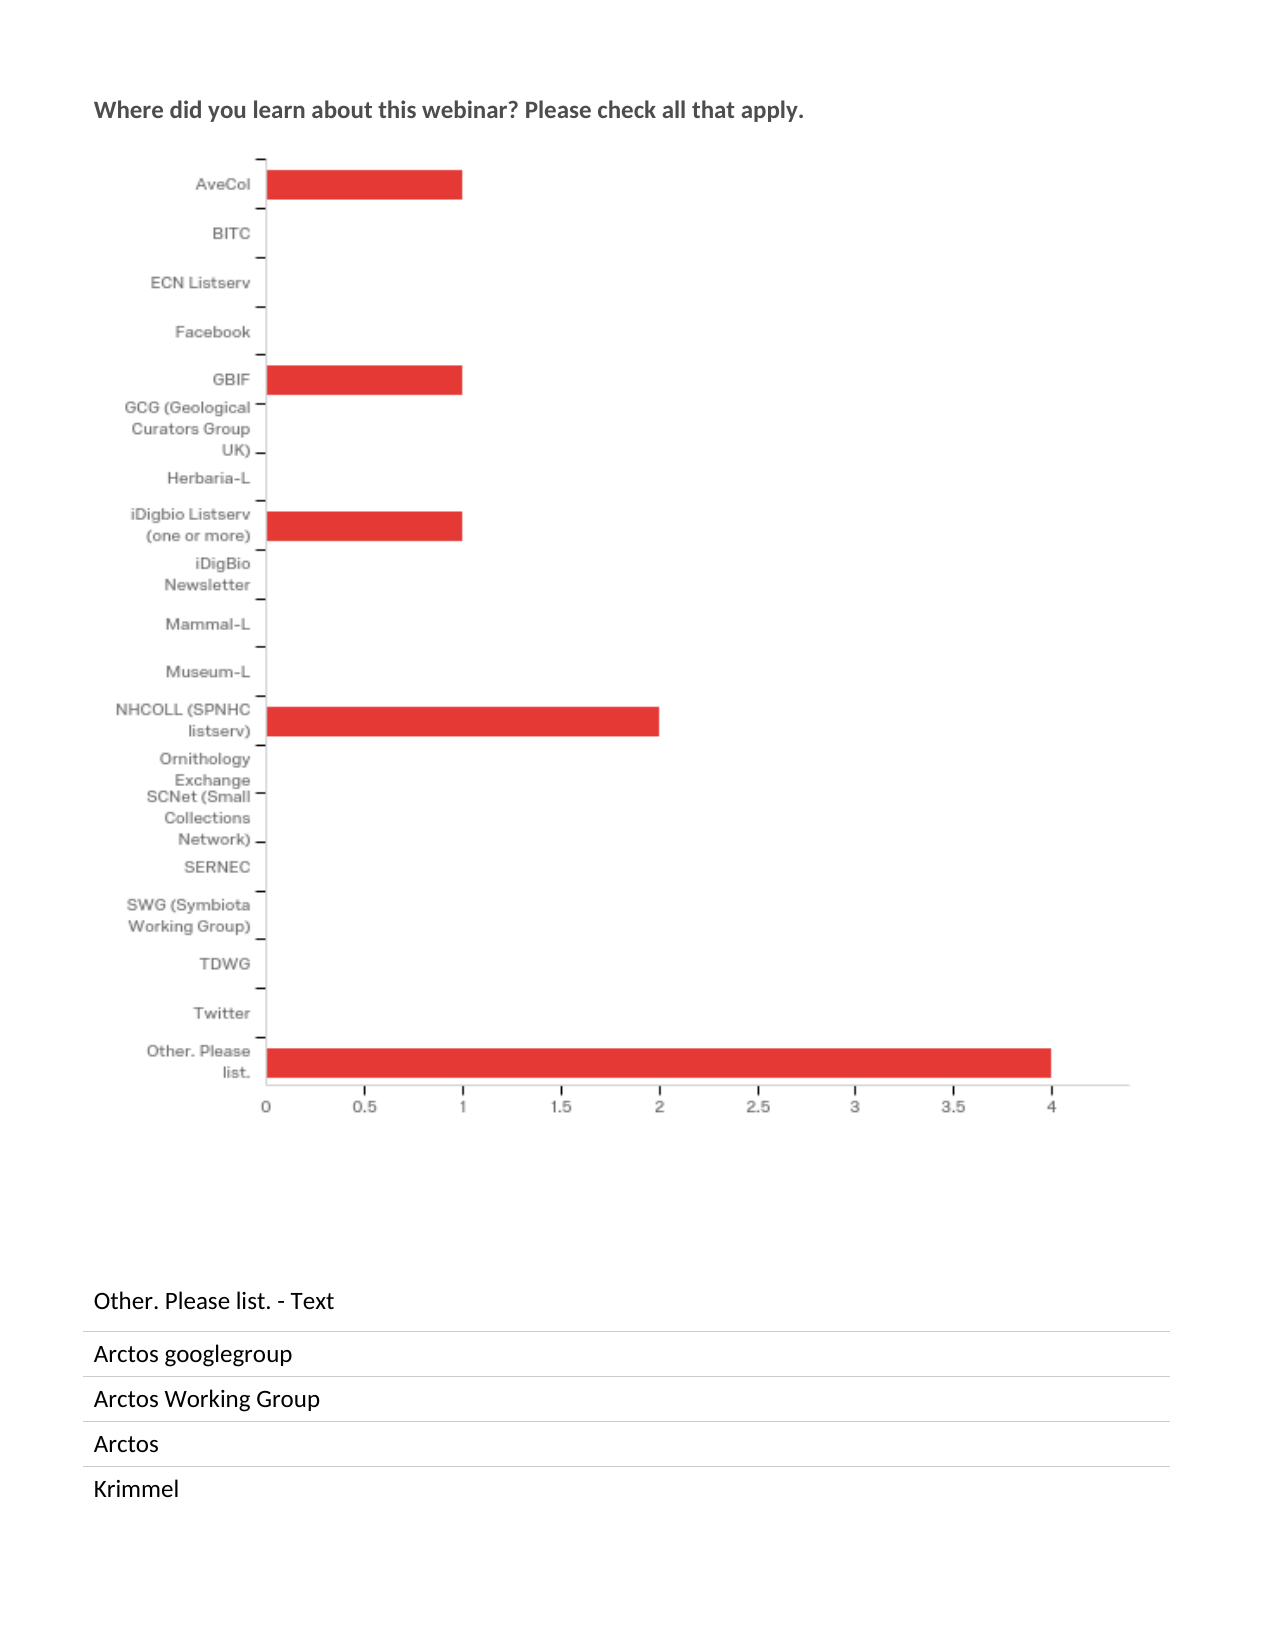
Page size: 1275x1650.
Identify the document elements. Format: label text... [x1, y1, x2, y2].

table_cell Arctos [83, 1422, 1170, 1466]
picture [93, 149, 1181, 1134]
table_cell Arctos Working Group [83, 1377, 1170, 1421]
table_cell Krimmel [83, 1467, 1170, 1511]
table_header Other. Please list. - Text [83, 1271, 1170, 1331]
text Where did you learn about this webinar? Please check all that apply. [94, 94, 1181, 124]
table_cell Arctos googlegroup [83, 1332, 1170, 1376]
